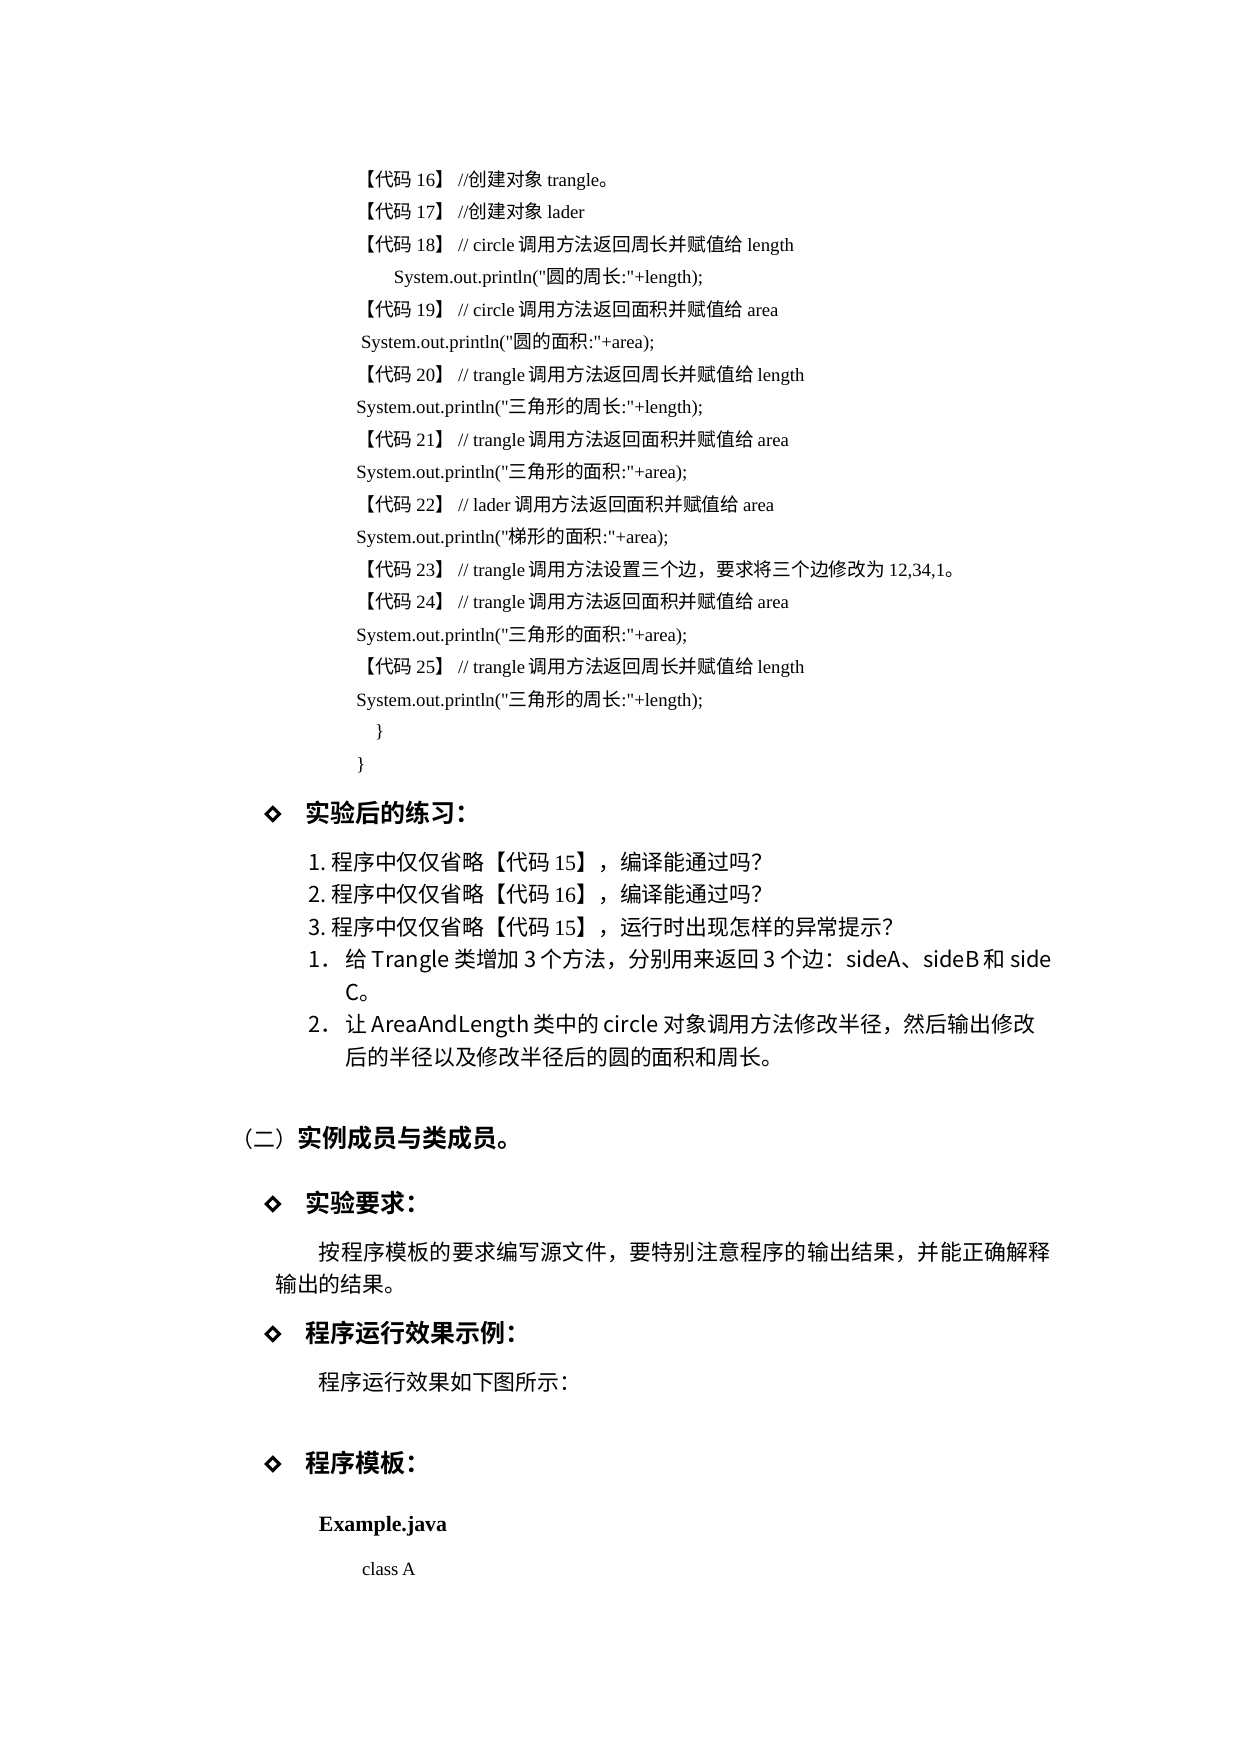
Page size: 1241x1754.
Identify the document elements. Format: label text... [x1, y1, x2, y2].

list 让AreaAndLength类中的circle对象调用方法修改半径，然后输出修改后的半径以及修改半径后的圆的面积和周长。 [308, 1007, 1053, 1072]
text class A [362, 1552, 1053, 1584]
text System.out.println("圆的面积:"+area); [356, 324, 1053, 357]
text } [356, 747, 1053, 779]
text （二）实例成员与类成员。 [231, 1104, 1053, 1169]
text 【代码16】 //创建对象trangle。 [356, 162, 1053, 194]
text 【代码18】 // circle调用方法返回周长并赋值给length [356, 227, 1053, 259]
text 1. 程序中仅仅省略【代码15】，编译能通过吗？ [308, 844, 1053, 877]
text 【代码25】 // trangle调用方法返回周长并赋值给length [356, 649, 1053, 682]
text 【代码21】 // trangle调用方法返回面积并赋值给area [356, 422, 1053, 454]
text 【代码24】 // trangle调用方法返回面积并赋值给area [356, 584, 1053, 617]
text 【代码19】 // circle调用方法返回面积并赋值给area [356, 292, 1053, 324]
text 程序运行效果如下图所示： [187, 1364, 1053, 1397]
list 实验后的练习： [261, 779, 1053, 844]
text 按程序模板的要求编写源文件，要特别注意程序的输出结果，并能正确解释输出的结果。 [275, 1234, 1053, 1299]
list 给Trangle类增加3个方法，分别用来返回3个边：sideA、sideB和sideC。 [308, 942, 1053, 1007]
text System.out.println("三角形的周长:"+length); [356, 682, 1053, 714]
text 【代码23】 // trangle调用方法设置三个边，要求将三个边修改为12,34,1。 [356, 552, 1053, 584]
list 实验要求： [261, 1169, 1053, 1234]
text 【代码22】 // lader调用方法返回面积并赋值给area [356, 487, 1053, 519]
text 2. 程序中仅仅省略【代码16】，编译能通过吗？ [308, 877, 1053, 909]
text System.out.println("梯形的面积:"+area); [356, 519, 1053, 552]
text System.out.println("三角形的面积:"+area); [356, 617, 1053, 649]
text 【代码20】 // trangle调用方法返回周长并赋值给length [356, 357, 1053, 389]
text Example.java [319, 1507, 1053, 1539]
text System.out.println("圆的周长:"+length); [356, 259, 1053, 292]
list 程序运行效果示例： [261, 1299, 1053, 1364]
text System.out.println("三角形的面积:"+area); [356, 454, 1053, 487]
text 【代码17】 //创建对象lader [356, 194, 1053, 227]
text } [356, 714, 1053, 747]
text System.out.println("三角形的周长:"+length); [356, 389, 1053, 422]
list 程序模板： [261, 1429, 1053, 1494]
text 3. 程序中仅仅省略【代码15】，运行时出现怎样的异常提示？ [308, 909, 1053, 942]
